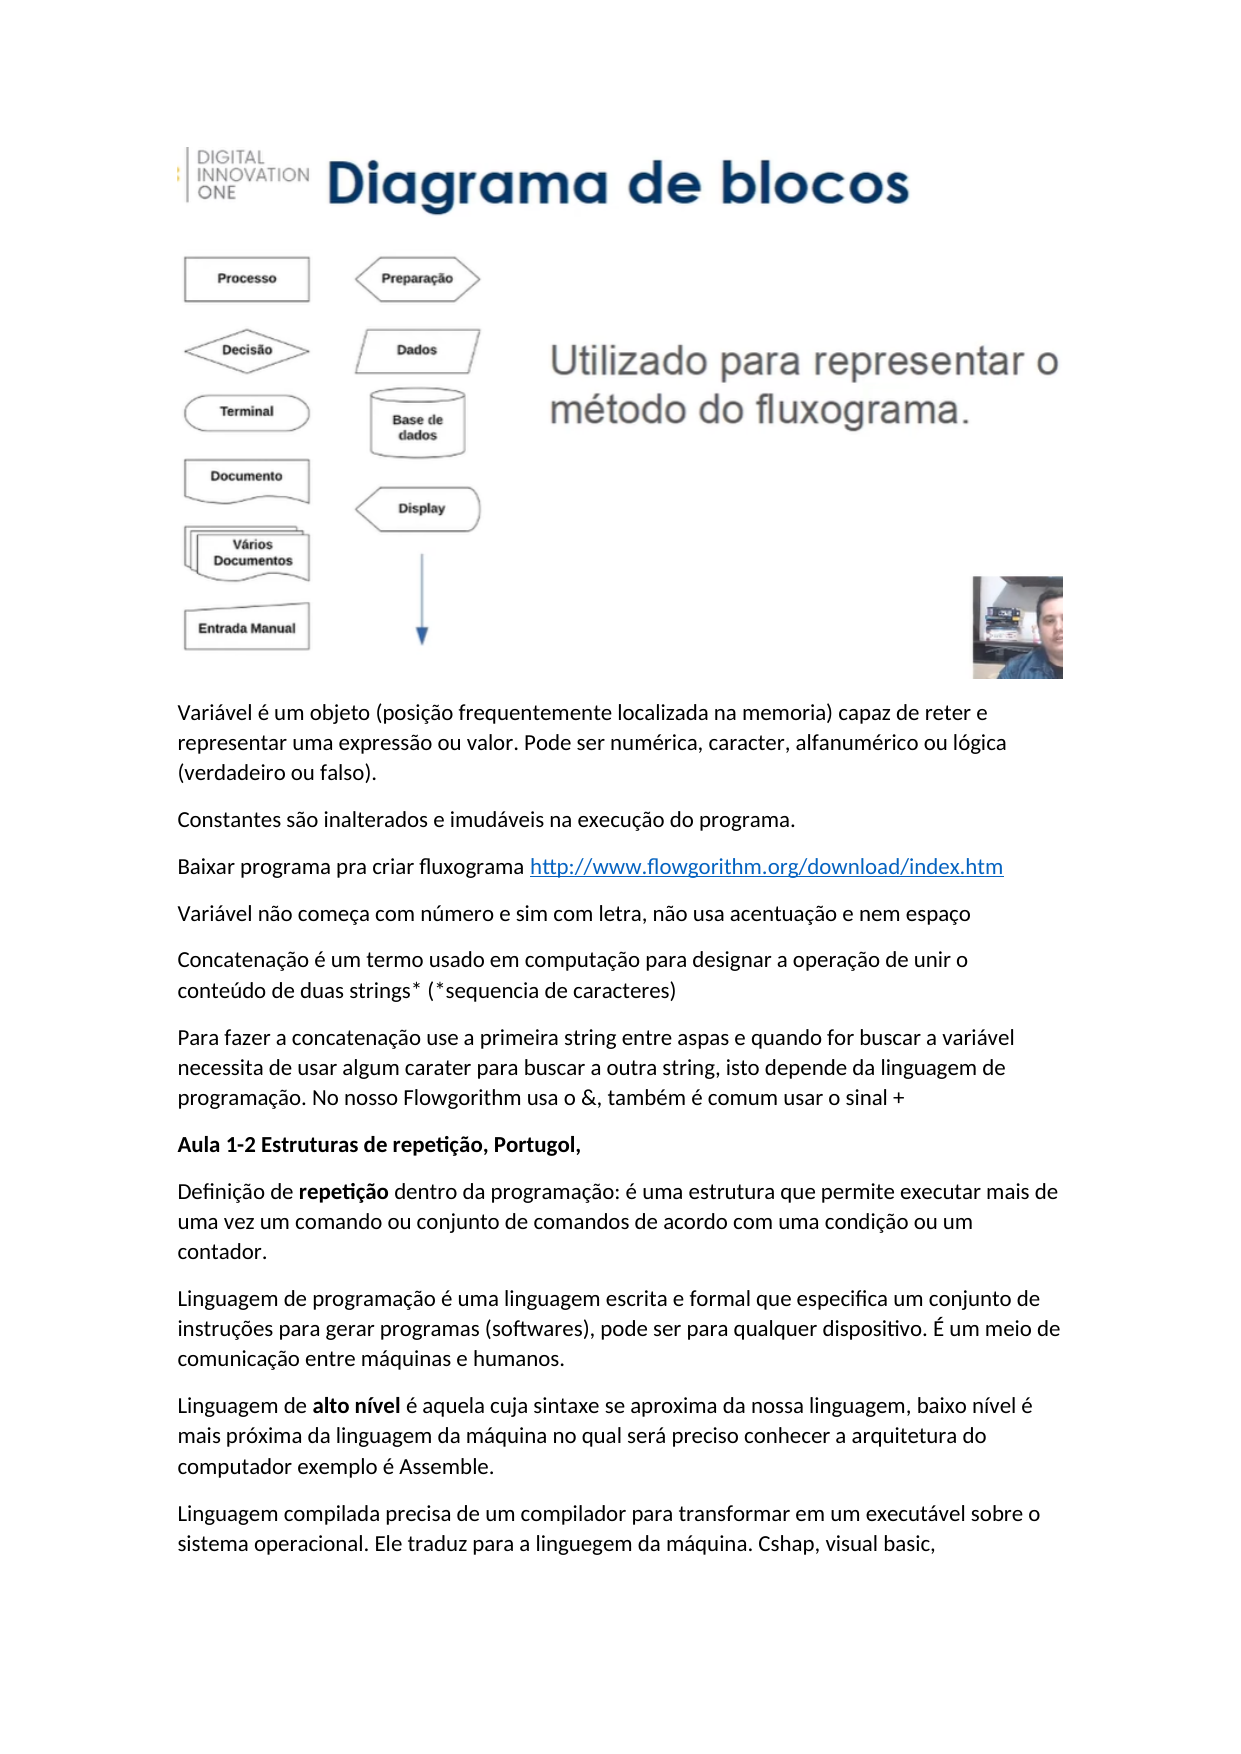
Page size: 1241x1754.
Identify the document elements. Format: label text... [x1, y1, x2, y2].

text Linguagem de programação é uma linguagem escrita e formal que especifica um conjunto de instruções para gerar programas (softwares), pode ser para qualquer dispositivo. É um meio de comunicação entre máquinas e humanos. [177, 1284, 1063, 1373]
text Linguagem de alto nível é aquela cuja sintaxe se aproxima da nossa linguagem, baixo nível é mais próxima da linguagem da máquina no qual será preciso conhecer a arquitetura do computador exemplo é Assemble. [177, 1391, 1063, 1480]
text Concatenação é um termo usado em computação para designar a operação de unir o conteúdo de duas strings* (*sequencia de caracteres) [177, 946, 1063, 1004]
text Linguagem compilada precisa de um compilador para transformar em um executável sobre o sistema operacional. Ele traduz para a linguegem da máquina. Cshap, visual basic, [177, 1499, 1063, 1557]
text Variável não começa com número e sim com letra, não usa acentuação e nem espaço [177, 899, 1063, 927]
text Aula 1-2 Estruturas de repetição, Portugol, [177, 1130, 1063, 1158]
text Baixar programa pra criar fluxograma http://www.flowgorithm.org/download/index.htm [177, 852, 1063, 880]
text Definição de repetição dentro da programação: é uma estrutura que permite executar mais de uma vez um comando ou conjunto de comandos de acordo com uma condição ou um contador. [177, 1177, 1063, 1265]
picture [177, 147, 1063, 679]
text Para fazer a concatenação use a primeira string entre aspas e quando for buscar a variável necessita de usar algum carater para buscar a outra string, isto depende da linguagem de programação. No nosso Flowgorithm usa o &, também é comum usar o sinal + [177, 1023, 1063, 1111]
text Variável é um objeto (posição frequentemente localizada na memoria) capaz de reter e representar uma expressão ou valor. Pode ser numérica, caracter, alfanumérico ou lógica (verdadeiro ou falso). [177, 698, 1063, 786]
text Constantes são inalterados e imudáveis na execução do programa. [177, 805, 1063, 833]
